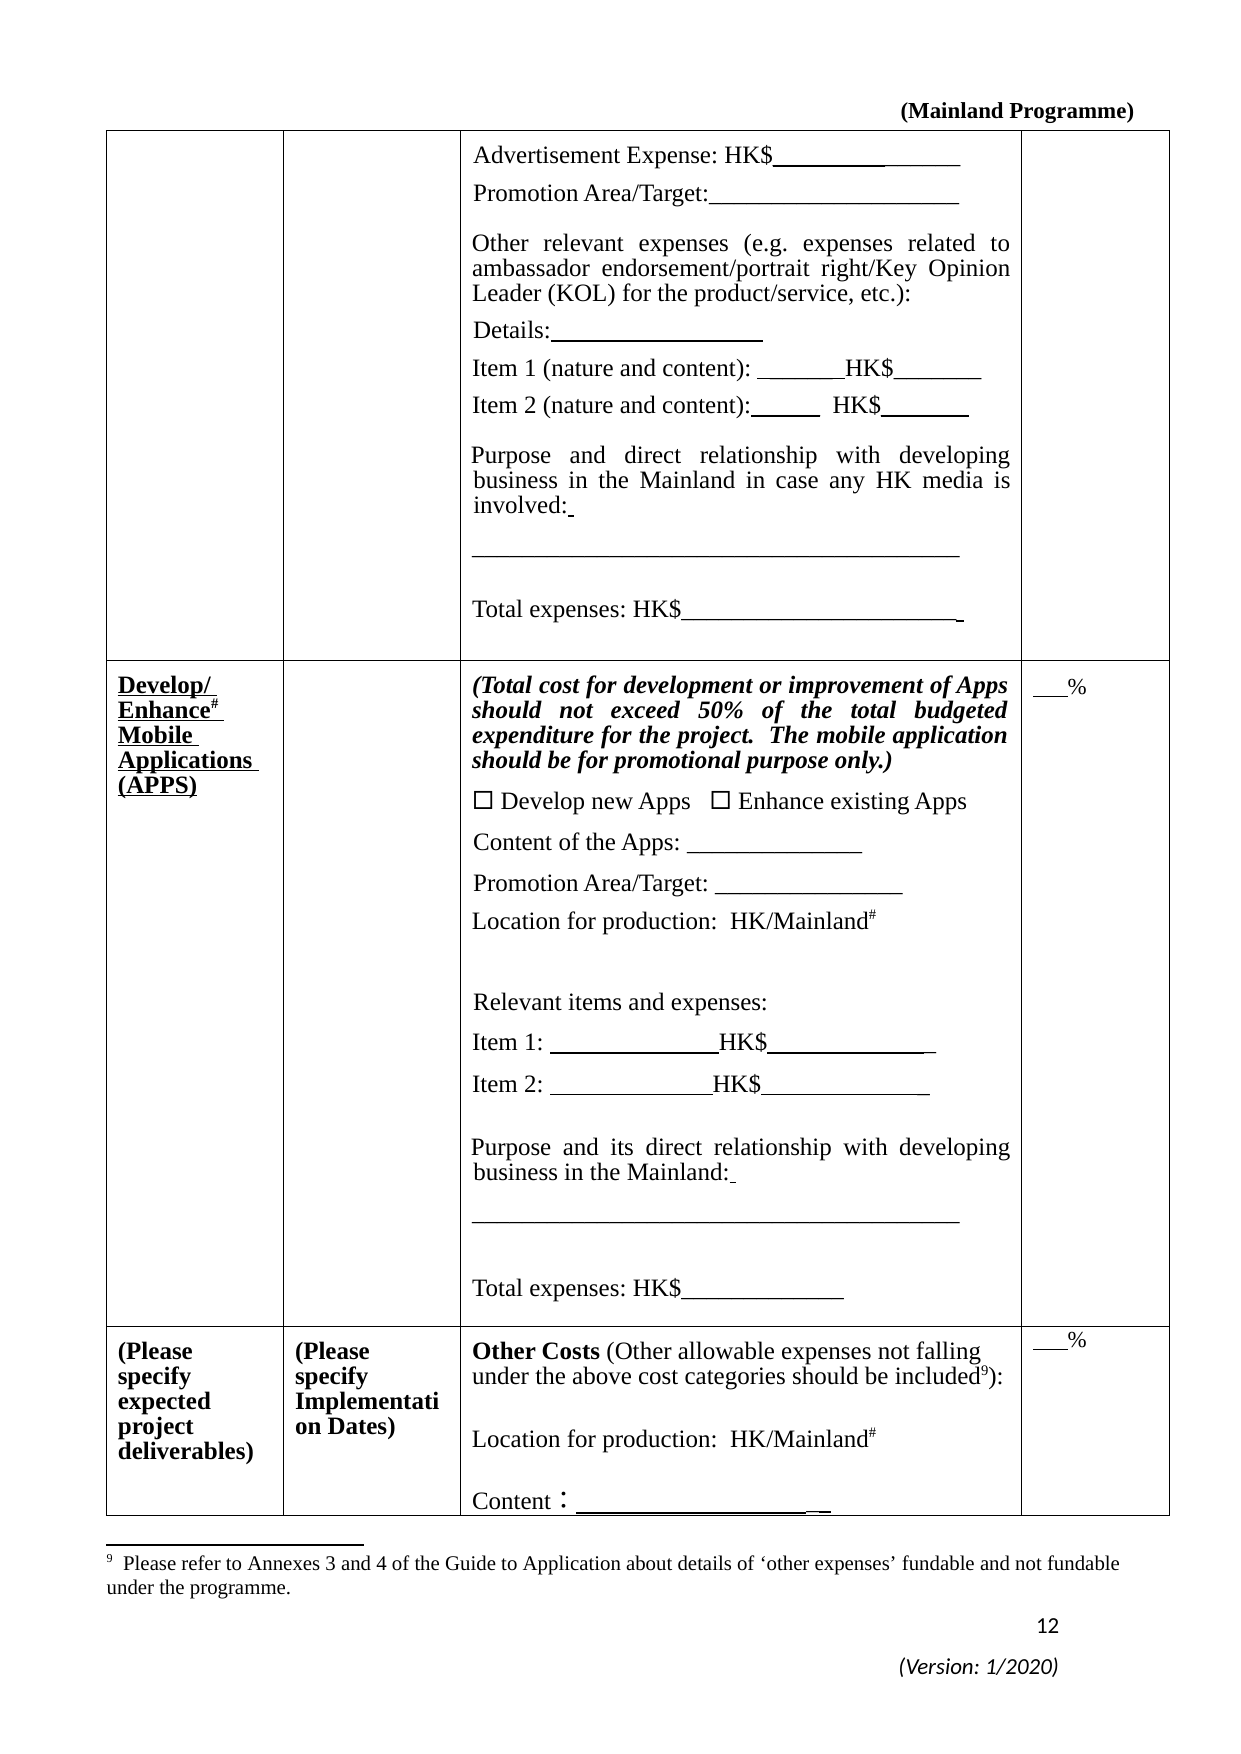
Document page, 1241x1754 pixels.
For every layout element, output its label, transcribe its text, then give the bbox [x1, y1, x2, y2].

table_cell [107, 131, 283, 660]
table_cell Develop/ Enhance# Mobile Applications (APPS) [107, 661, 283, 1326]
table_cell % [1022, 131, 1169, 660]
table_cell (Total cost for development or improvement of Apps should not exceed 50% of the total budgeted expenditure for the project. The mobile application should be for promotional purpose only.) Develop new Apps Enhance existing Apps Content of the Apps: ______________ Promotion Area/Target: _______________ Location for production: HK/Mainland# Relevant items and expenses: Item 1: HK$ _ Item 2: HK$ _ Purpose and its direct relationship with developing business in the Mainland: _______________________________________ Total expenses: HK$_____________ [461, 661, 1021, 1326]
table_cell [284, 661, 460, 1326]
table_cell % [1022, 1327, 1169, 1515]
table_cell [461, 131, 1021, 660]
table_cell % [1022, 661, 1169, 1326]
table_cell [284, 131, 460, 660]
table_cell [284, 1327, 460, 1515]
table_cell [107, 1327, 283, 1515]
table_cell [461, 1327, 1021, 1515]
